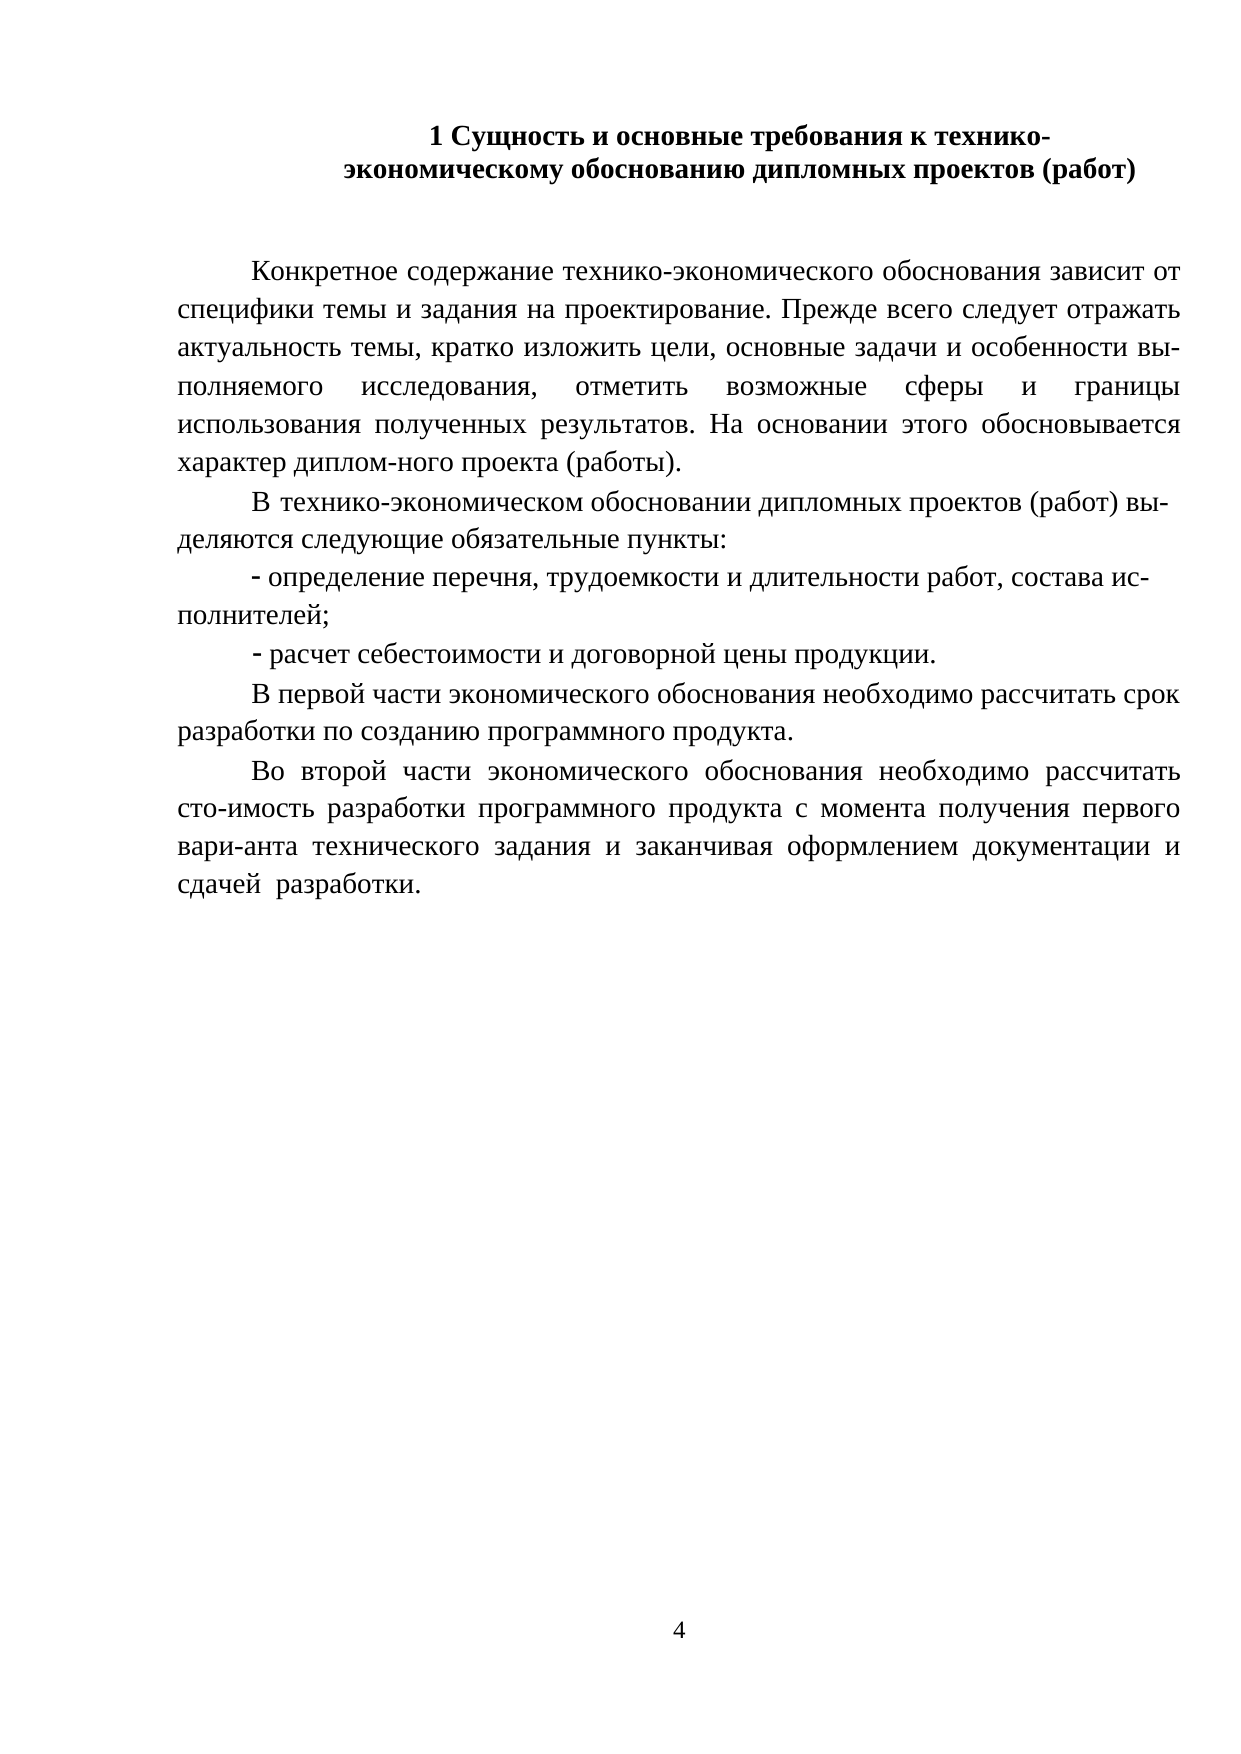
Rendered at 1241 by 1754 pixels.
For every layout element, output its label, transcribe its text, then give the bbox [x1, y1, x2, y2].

list первой части экономического обоснования необходимо рассчитать срок разработки по созданию программного продукта. [177, 676, 1181, 746]
text Во второй части экономического обоснования необходимо рассчитать сто-имость разработки программного продукта с момента получения первого вари-анта технического задания и заканчивая оформлением документации и сдачей разработки. [177, 753, 1181, 900]
text 1 Сущность и основные требования к технико-экономическому обоснованию дипломных проектов (работ) [342, 119, 1137, 185]
list технико-экономическом обосновании дипломных проектов (работ) вы-деляются следующие обязательные пункты: [177, 484, 1181, 554]
text 4 [150, 1615, 1208, 1644]
text  определение перечня, трудоемкости и длительности работ, состава ис-полнителей; [177, 559, 1181, 631]
text  расчет себестоимости и договорной цены продукции. [252, 636, 1181, 669]
text Конкретное содержание технико-экономического обоснования зависит от специфики темы и задания на проектирование. Прежде всего следует отражать актуальность темы, кратко изложить цели, основные задачи и особенности вы-полняемого исследования, отметить возможные сферы и границы использования полученных результатов. На основании этого обосновывается характер диплом-ного проекта (работы). [177, 253, 1181, 478]
